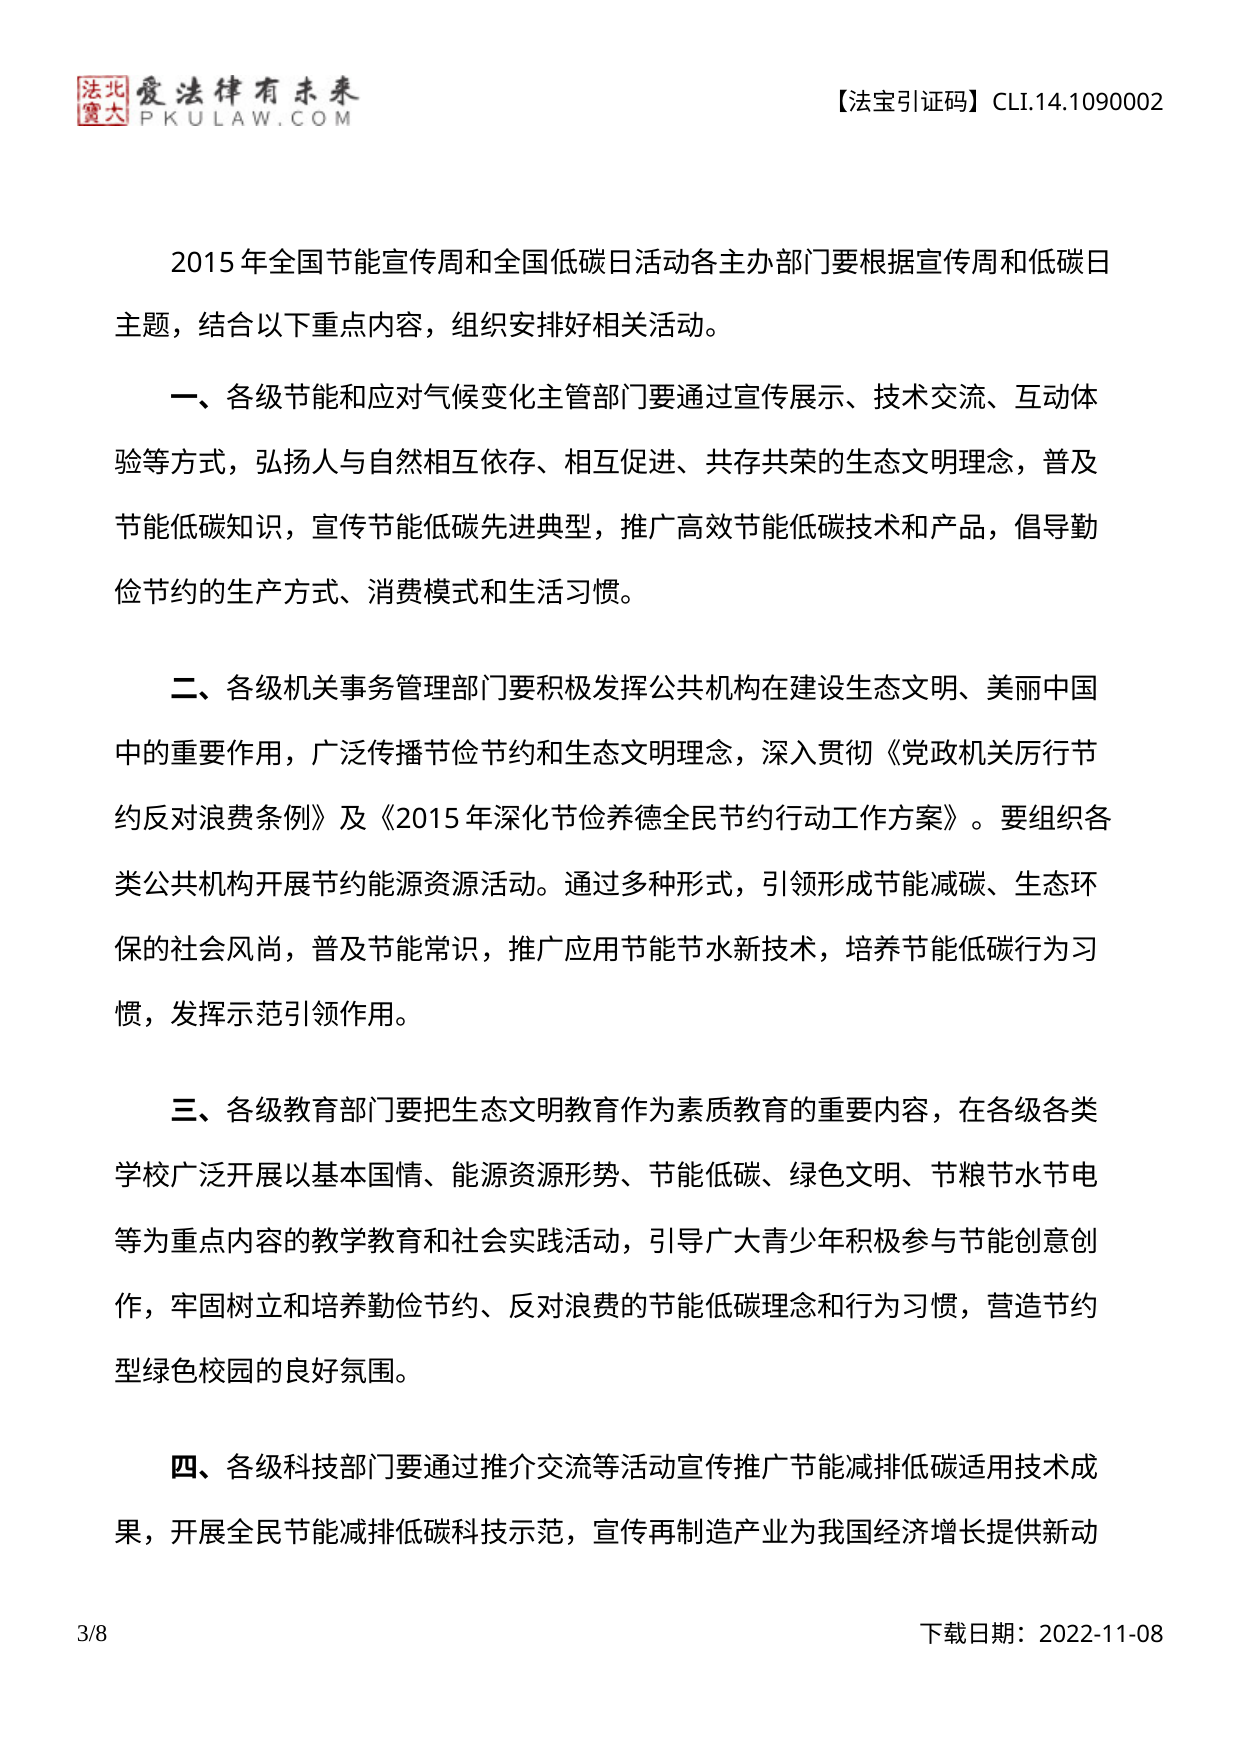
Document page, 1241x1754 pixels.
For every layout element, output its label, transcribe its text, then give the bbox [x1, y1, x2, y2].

picture [76, 75, 361, 126]
text 一、各级节能和应对气候变化主管部门要通过宣传展示、技术交流、互动体验等方式，弘扬人与自然相互依存、相互促进、共存共荣的生态文明理念，普及节能低碳知识，宣传节能低碳先进典型，推广高效节能低碳技术和产品，倡导勤俭节约的生产方式、消费模式和生活习惯。 [114, 374, 1126, 611]
text 三、各级教育部门要把生态文明教育作为素质教育的重要内容，在各级各类学校广泛开展以基本国情、能源资源形势、节能低碳、绿色文明、节粮节水节电等为重点内容的教学教育和社会实践活动，引导广大青少年积极参与节能创意创作，牢固树立和培养勤俭节约、反对浪费的节能低碳理念和行为习惯，营造节约型绿色校园的良好氛围。 [114, 1088, 1126, 1389]
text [114, 1445, 1126, 1551]
text 2015年全国节能宣传周和全国低碳日活动各主办部门要根据宣传周和低碳日主题，结合以下重点内容，组织安排好相关活动。 [114, 156, 1126, 343]
text 二、各级机关事务管理部门要积极发挥公共机构在建设生态文明、美丽中国中的重要作用，广泛传播节俭节约和生态文明理念，深入贯彻《党政机关厉行节约反对浪费条例》及《2015年深化节俭养德全民节约行动工作方案》。要组织各类公共机构开展节约能源资源活动。通过多种形式，引领形成节能减碳、生态环保的社会风尚，普及节能常识，推广应用节能节水新技术，培养节能低碳行为习惯，发挥示范引领作用。 [114, 666, 1126, 1032]
